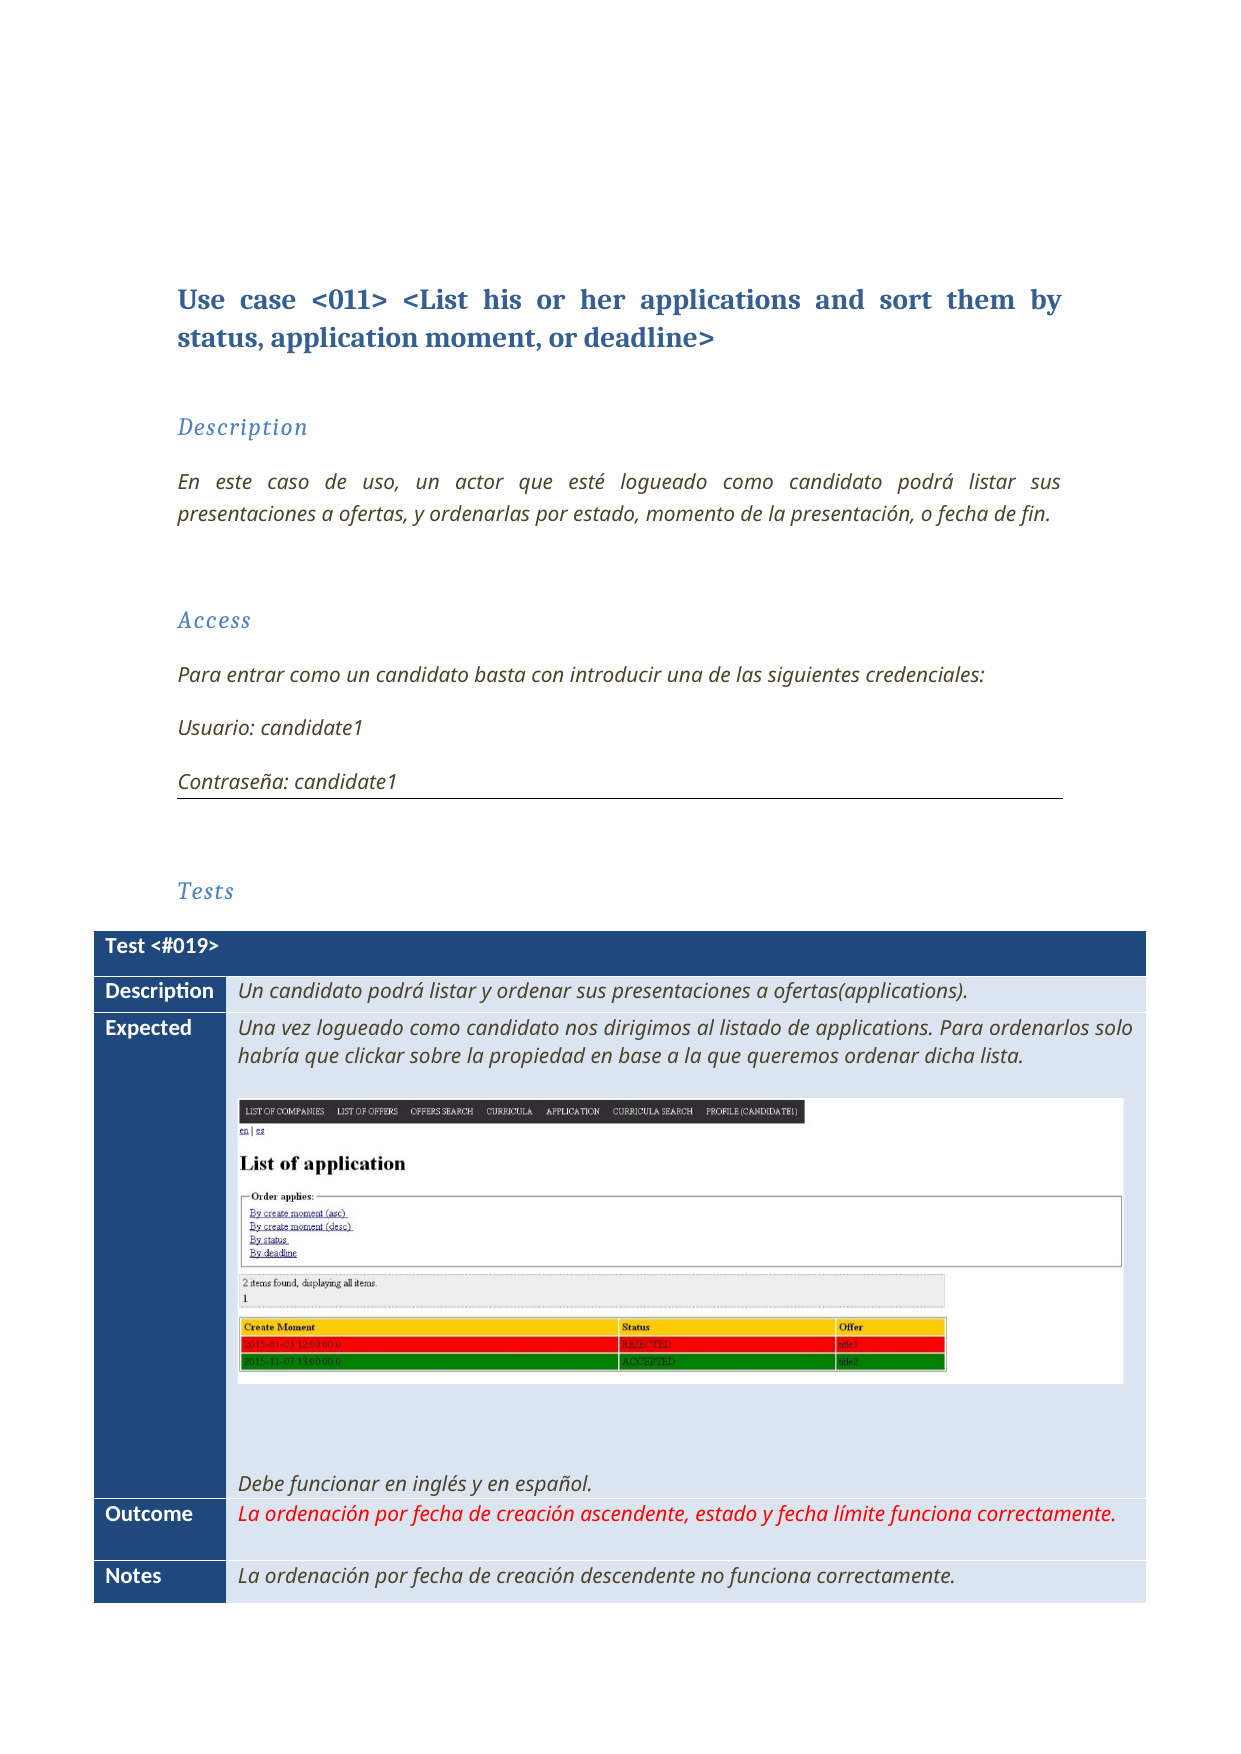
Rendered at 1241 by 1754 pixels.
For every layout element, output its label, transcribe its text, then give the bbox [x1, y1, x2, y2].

subtitle Access [177, 606, 1063, 635]
table_cell Expected [94, 1013, 226, 1498]
table_cell La ordenación por fecha de creación descendente no funciona correctamente. [226, 1561, 1146, 1603]
table_cell La ordenación por fecha de creación ascendente, estado y fecha límite funciona correctamente. [226, 1499, 1146, 1560]
table_cell Una vez logueado como candidato nos dirigimos al listado de applications. Para ordenarlos solo habría que clickar sobre la propiedad en base a la que queremos ordenar dicha lista. Debe funcionar en inglés y en español. [226, 1013, 1146, 1498]
text Usuario: candidate1 [177, 713, 1063, 742]
table_cell Notes [94, 1561, 226, 1603]
subtitle Description [177, 413, 1063, 442]
table_header Test <#019> [94, 931, 1146, 976]
text En este caso de uso, un actor que esté logueado como candidato podrá listar sus presentaciones a ofertas, y ordenarlas por estado, momento de la presentación, o fecha de fin. [177, 467, 1063, 528]
table_cell Outcome [94, 1499, 226, 1560]
subtitle Tests [177, 877, 1063, 906]
subtitle Use case <011> <List his or her applications and sort them by status, application moment, or deadline> [177, 283, 1063, 355]
picture [237, 1098, 1124, 1384]
text Para entrar como un candidato basta con introducir una de las siguientes credenciales: [177, 660, 1063, 688]
table_cell Un candidato podrá listar y ordenar sus presentaciones a ofertas(applications). [226, 977, 1146, 1012]
text Contraseña: candidate1 [177, 767, 1063, 798]
table_cell Description [94, 977, 226, 1012]
